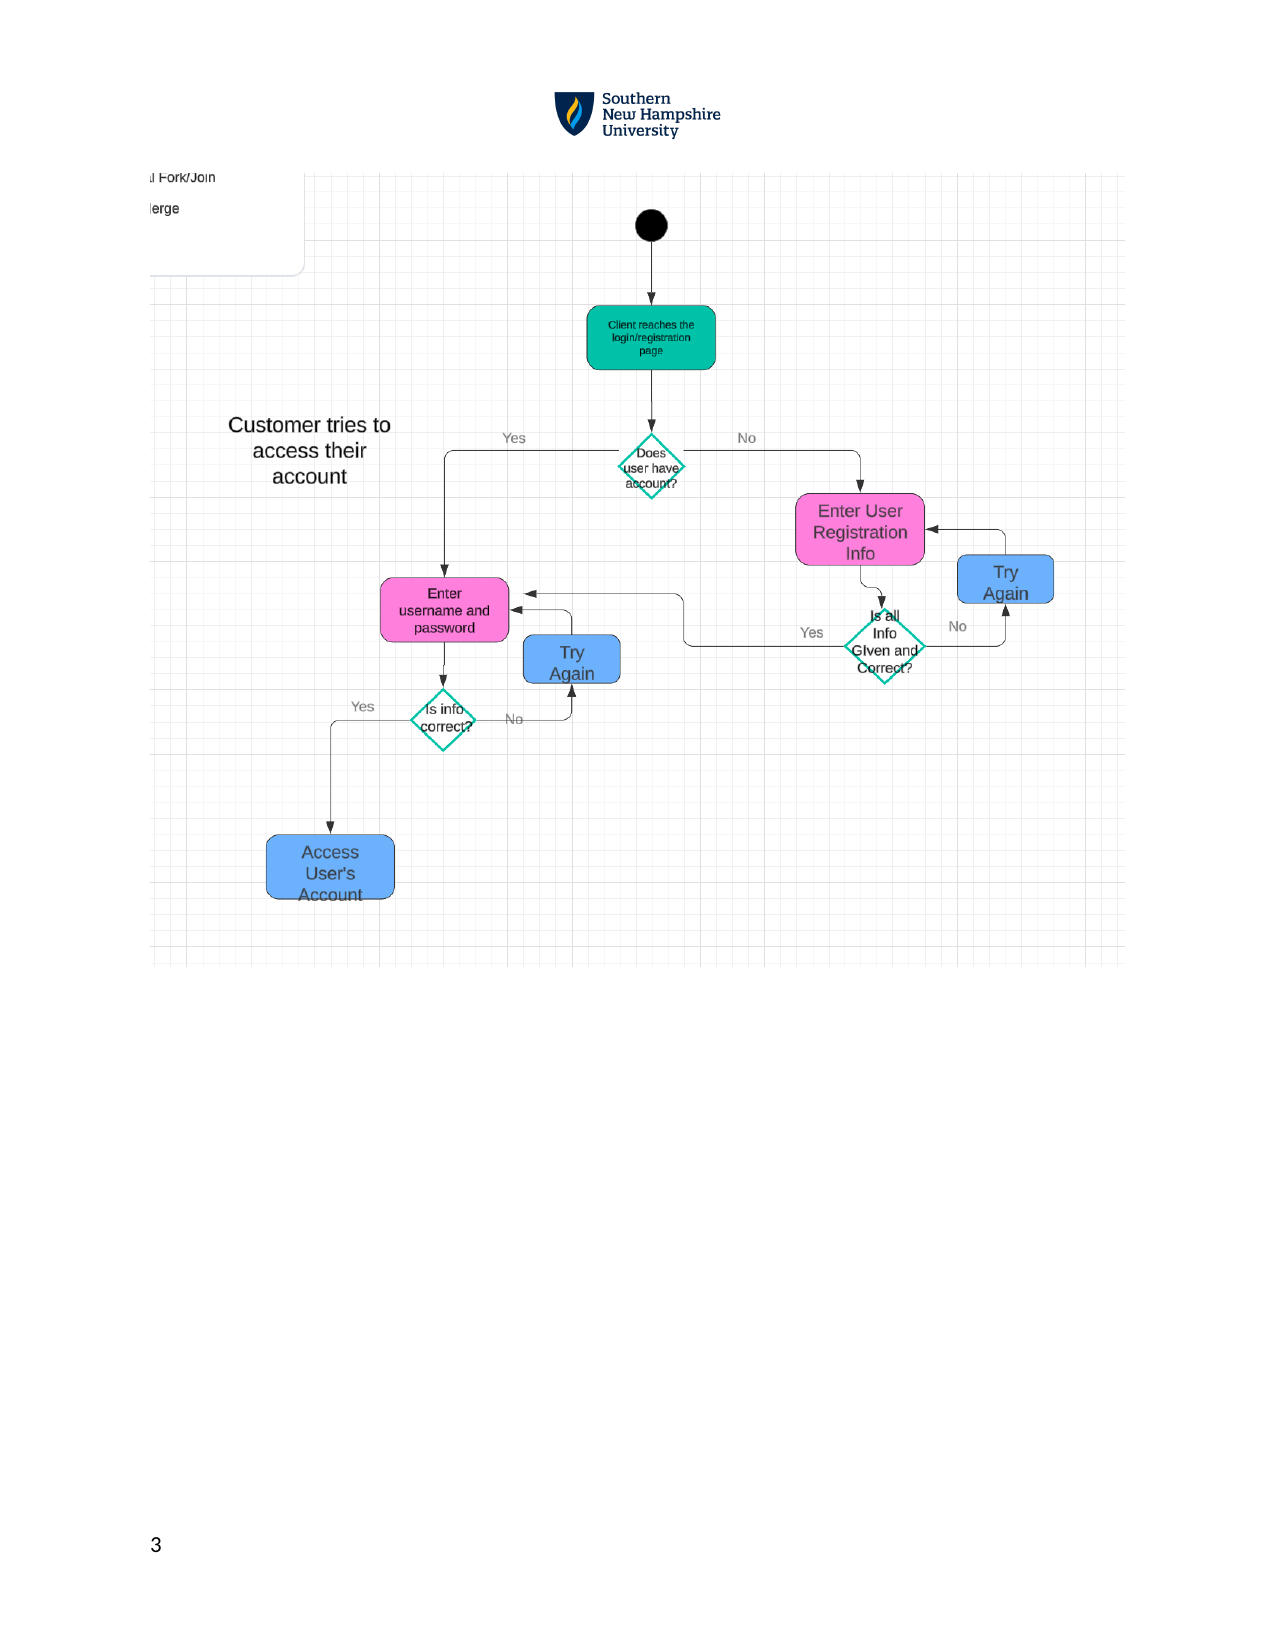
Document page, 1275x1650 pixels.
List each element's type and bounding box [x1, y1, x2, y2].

picture [150, 173, 1125, 967]
picture [546, 75, 729, 154]
